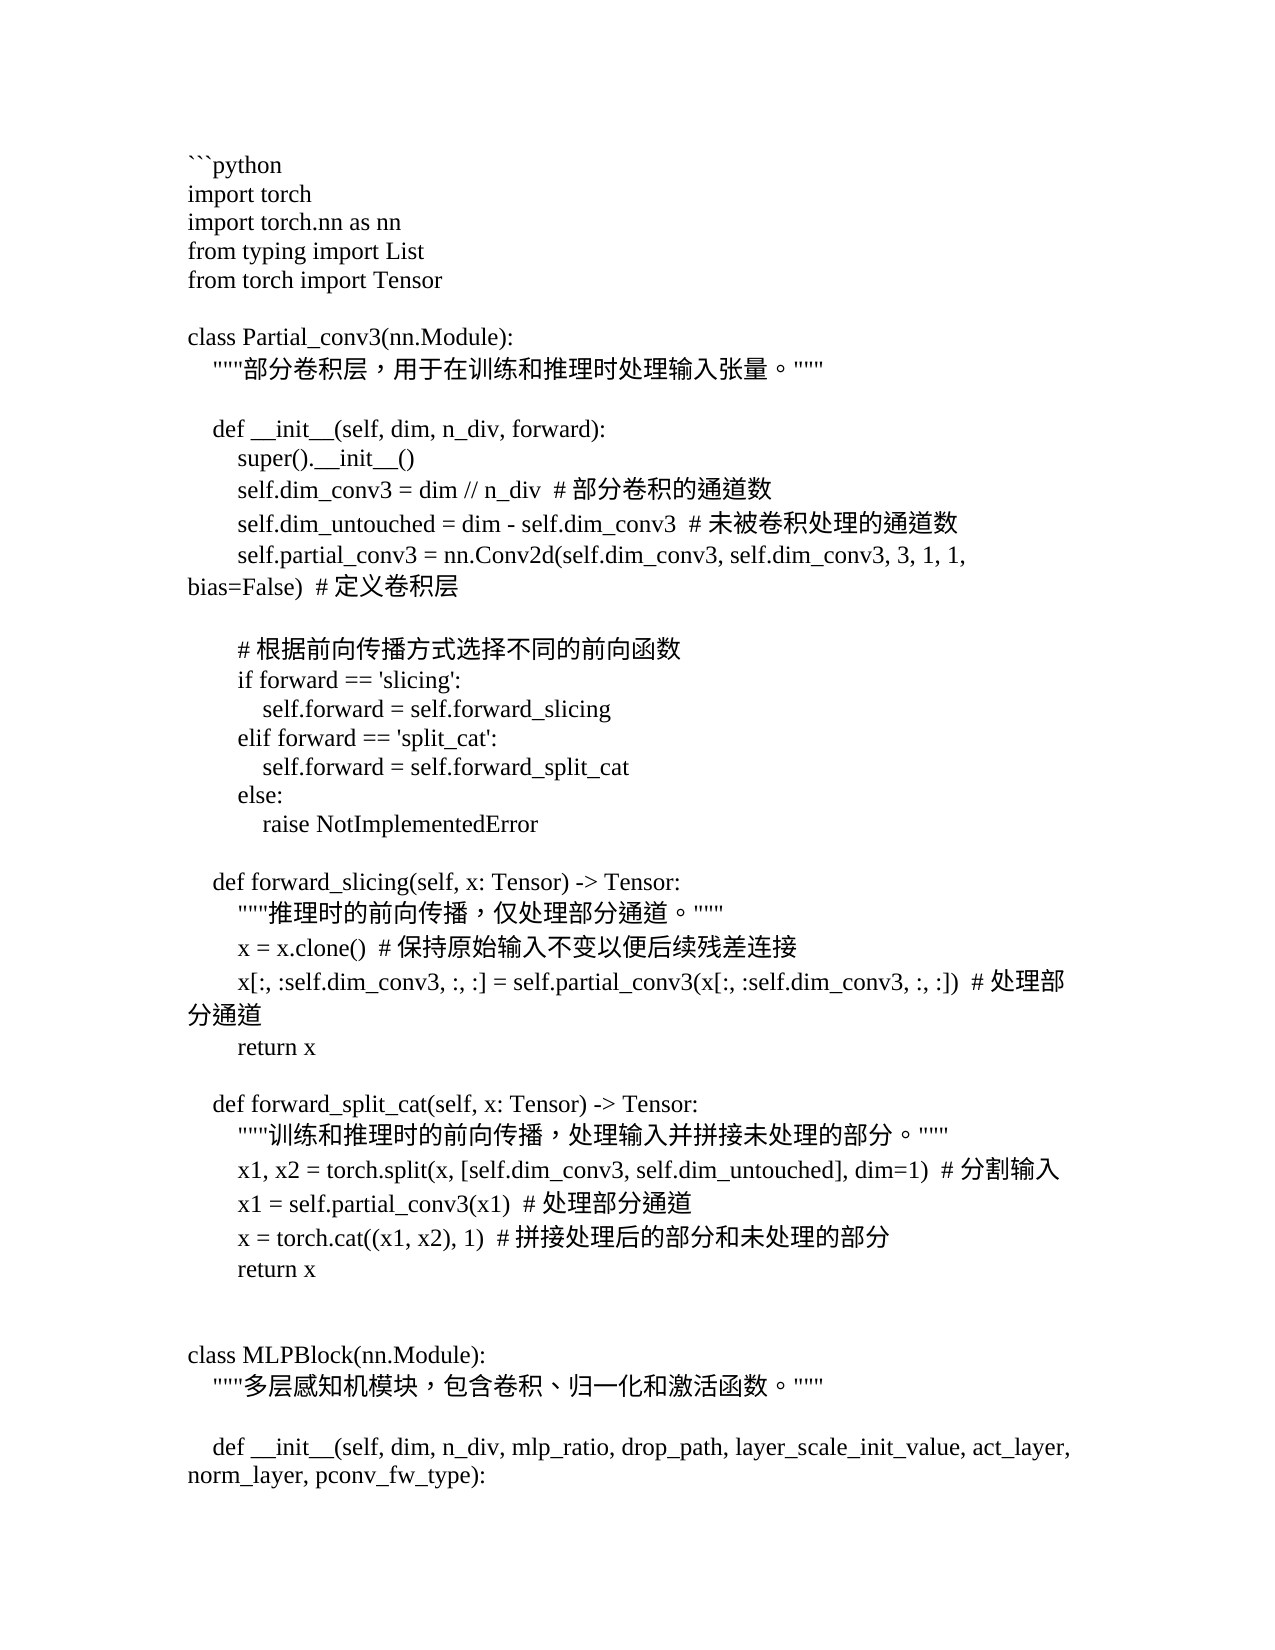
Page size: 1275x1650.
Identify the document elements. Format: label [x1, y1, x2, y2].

text [187, 150, 1087, 1489]
